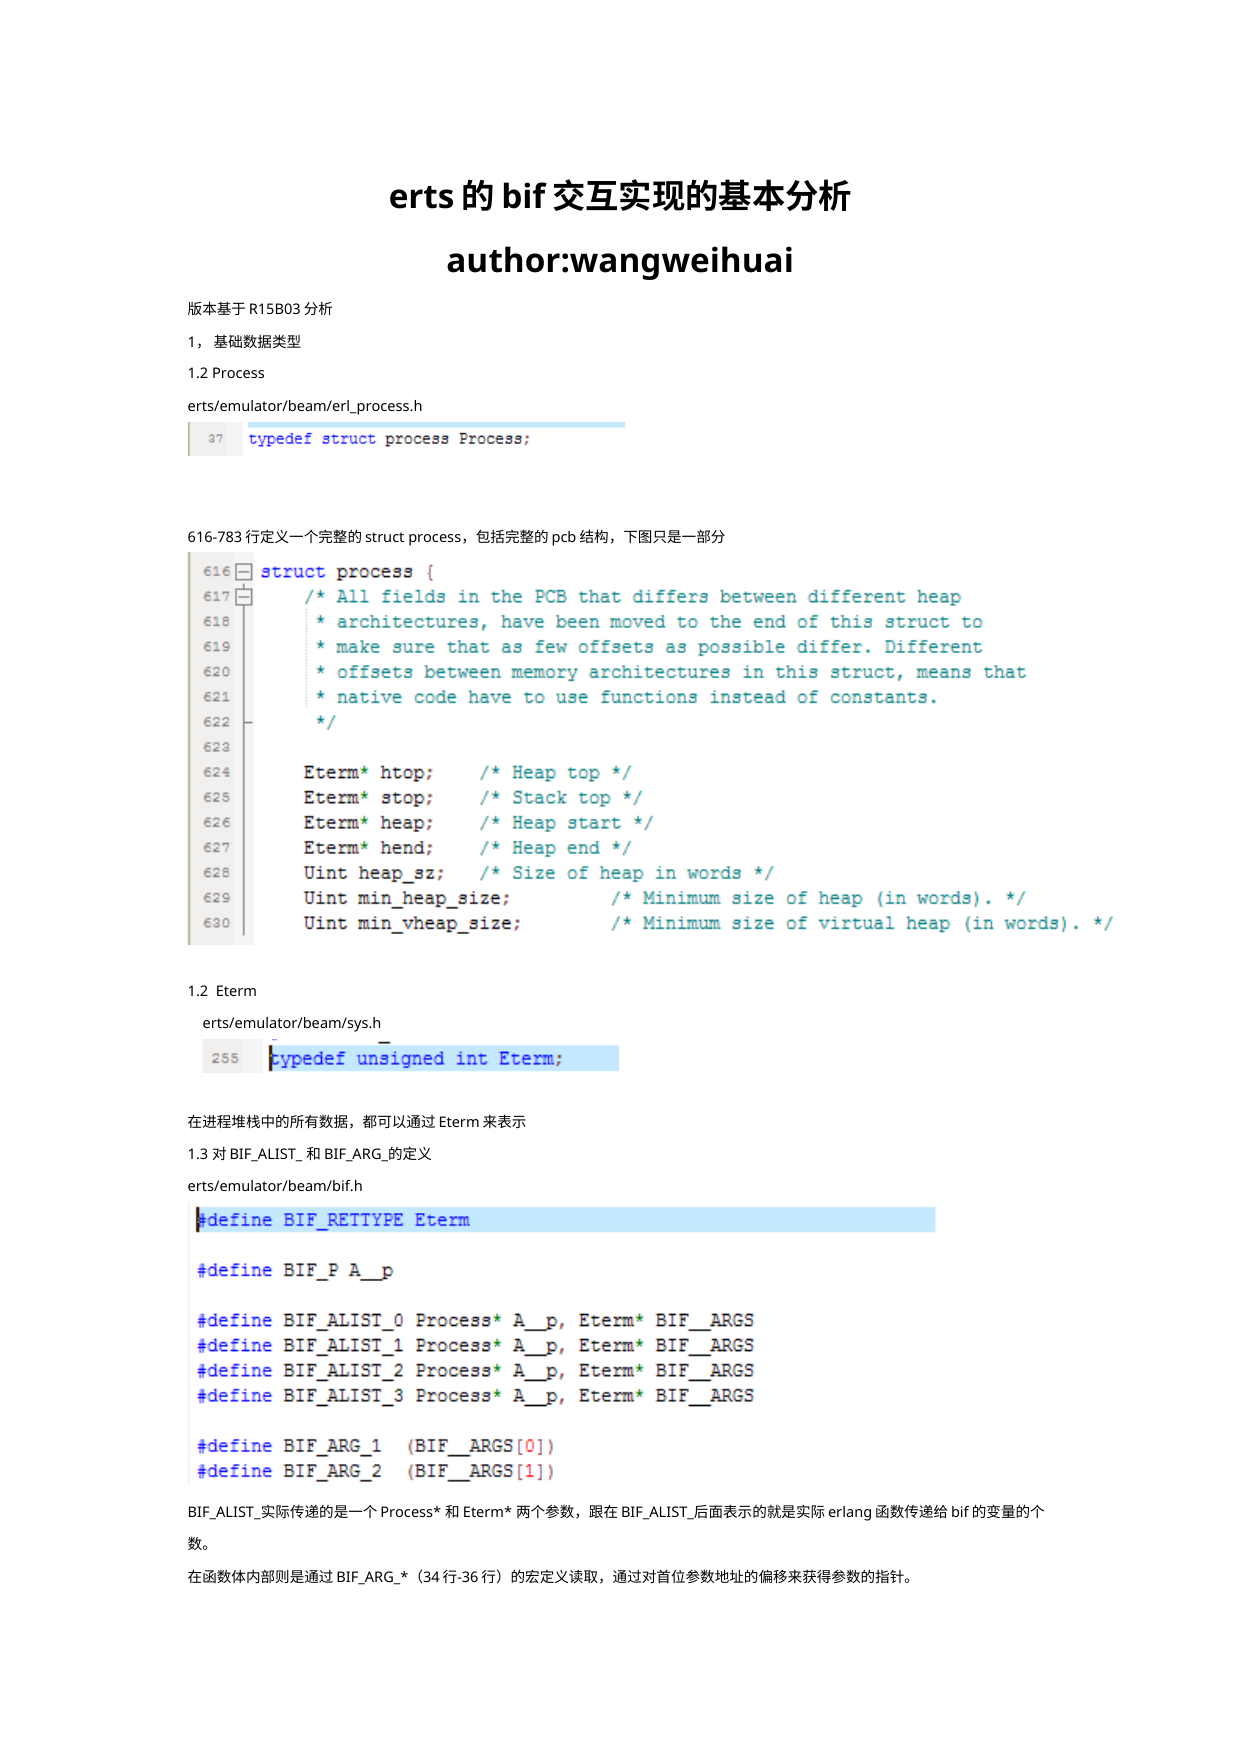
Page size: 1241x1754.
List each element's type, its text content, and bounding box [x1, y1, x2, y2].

picture [187, 422, 625, 456]
picture [187, 1202, 936, 1485]
text 版本基于R15B03分析 [187, 292, 1053, 324]
text 在函数体内部则是通过BIF_ARG_*（34行-36行）的宏定义读取，通过对首位参数地址的偏移来获得参数的指针。 [187, 1559, 1053, 1592]
text 1.2 Eterm [187, 974, 1053, 1007]
text erts/emulator/beam/sys.h [187, 1007, 1053, 1039]
text 1， 基础数据类型 [187, 324, 1053, 357]
text erts/emulator/beam/erl_process.h [187, 389, 1053, 422]
text 在进程堆栈中的所有数据，都可以通过Eterm来表示 [187, 1104, 1053, 1137]
text BIF_ALIST_实际传递的是一个Process* 和 Eterm* 两个参数，跟在BIF_ALIST_后面表示的就是实际erlang函数传递给bif的变量的个数。 [187, 1494, 1053, 1559]
text 616-783行定义一个完整的struct process，包括完整的pcb结构，下图只是一部分 [187, 519, 1053, 552]
text erts的bif交互实现的基本分析 [187, 162, 1053, 227]
text 1.2 Process [187, 357, 1053, 389]
text erts/emulator/beam/bif.h [187, 1169, 1053, 1202]
picture [187, 552, 1163, 945]
text 1.3 对BIF_ALIST_ 和 BIF_ARG_的定义 [187, 1137, 1053, 1169]
text author:wangweihuai [187, 227, 1053, 292]
picture [202, 1039, 620, 1073]
